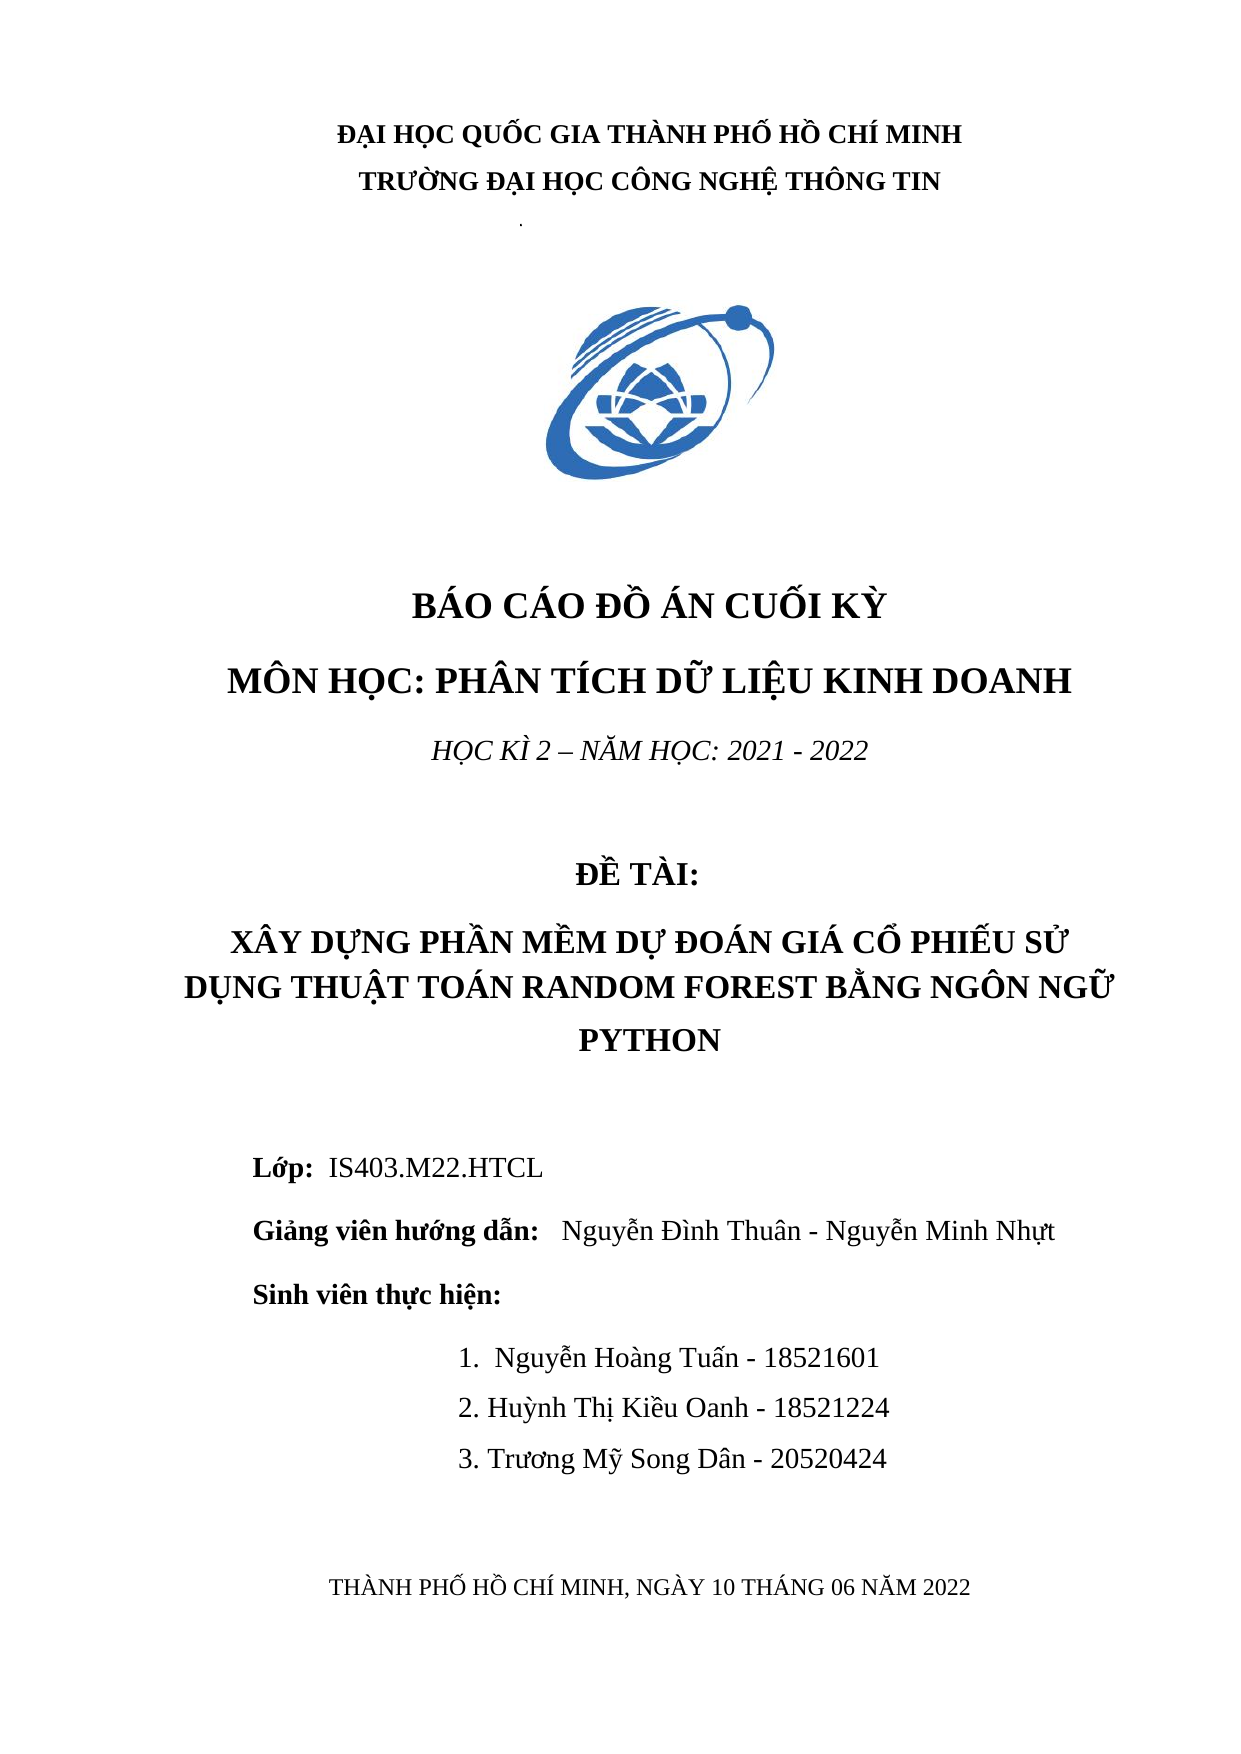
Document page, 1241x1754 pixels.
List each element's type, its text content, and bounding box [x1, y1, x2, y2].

text 1. Nguyễn Hoàng Tuấn - 18521601 [177, 1340, 1122, 1374]
text BÁO CÁO ĐỒ ÁN CUỐI KỲ [177, 584, 1122, 627]
text Giảng viên hướng dẫn: Nguyễn Đình Thuân - Nguyễn Minh Nhựt [177, 1213, 1122, 1247]
text TRƯỜNG ĐẠI HỌC CÔNG NGHỆ THÔNG TIN [177, 165, 1122, 196]
text XÂY DỰNG PHẦN MỀM DỰ ĐOÁN GIÁ CỔ PHIẾU SỬ DỤNG THUẬT TOÁN RANDOM FOREST BẰNG NGÔN NGỮ PYTHON [177, 923, 1122, 1060]
text 2. Huỳnh Thị Kiều Oanh - 18521224 [177, 1391, 1122, 1424]
text THÀNH PHỐ HỒ CHÍ MINH, NGÀY 10 THÁNG 06 NĂM 2022 [177, 1573, 1122, 1601]
text Sinh viên thực hiện: [177, 1277, 1122, 1310]
text ĐẠI HỌC QUỐC GIA THÀNH PHỐ HỒ CHÍ MINH [177, 118, 1122, 149]
picture [543, 300, 777, 482]
text HỌC KÌ 2 – NĂM HỌC: 2021 - 2022 [177, 733, 1122, 767]
text 3. Trương Mỹ Song Dân - 20520424 [177, 1441, 1122, 1474]
text Lớp: IS403.M22.HTCL [177, 1150, 1122, 1183]
text MÔN HỌC: PHÂN TÍCH DỮ LIỆU KINH DOANH [177, 658, 1122, 702]
text ĐỀ TÀI: [177, 854, 1122, 892]
